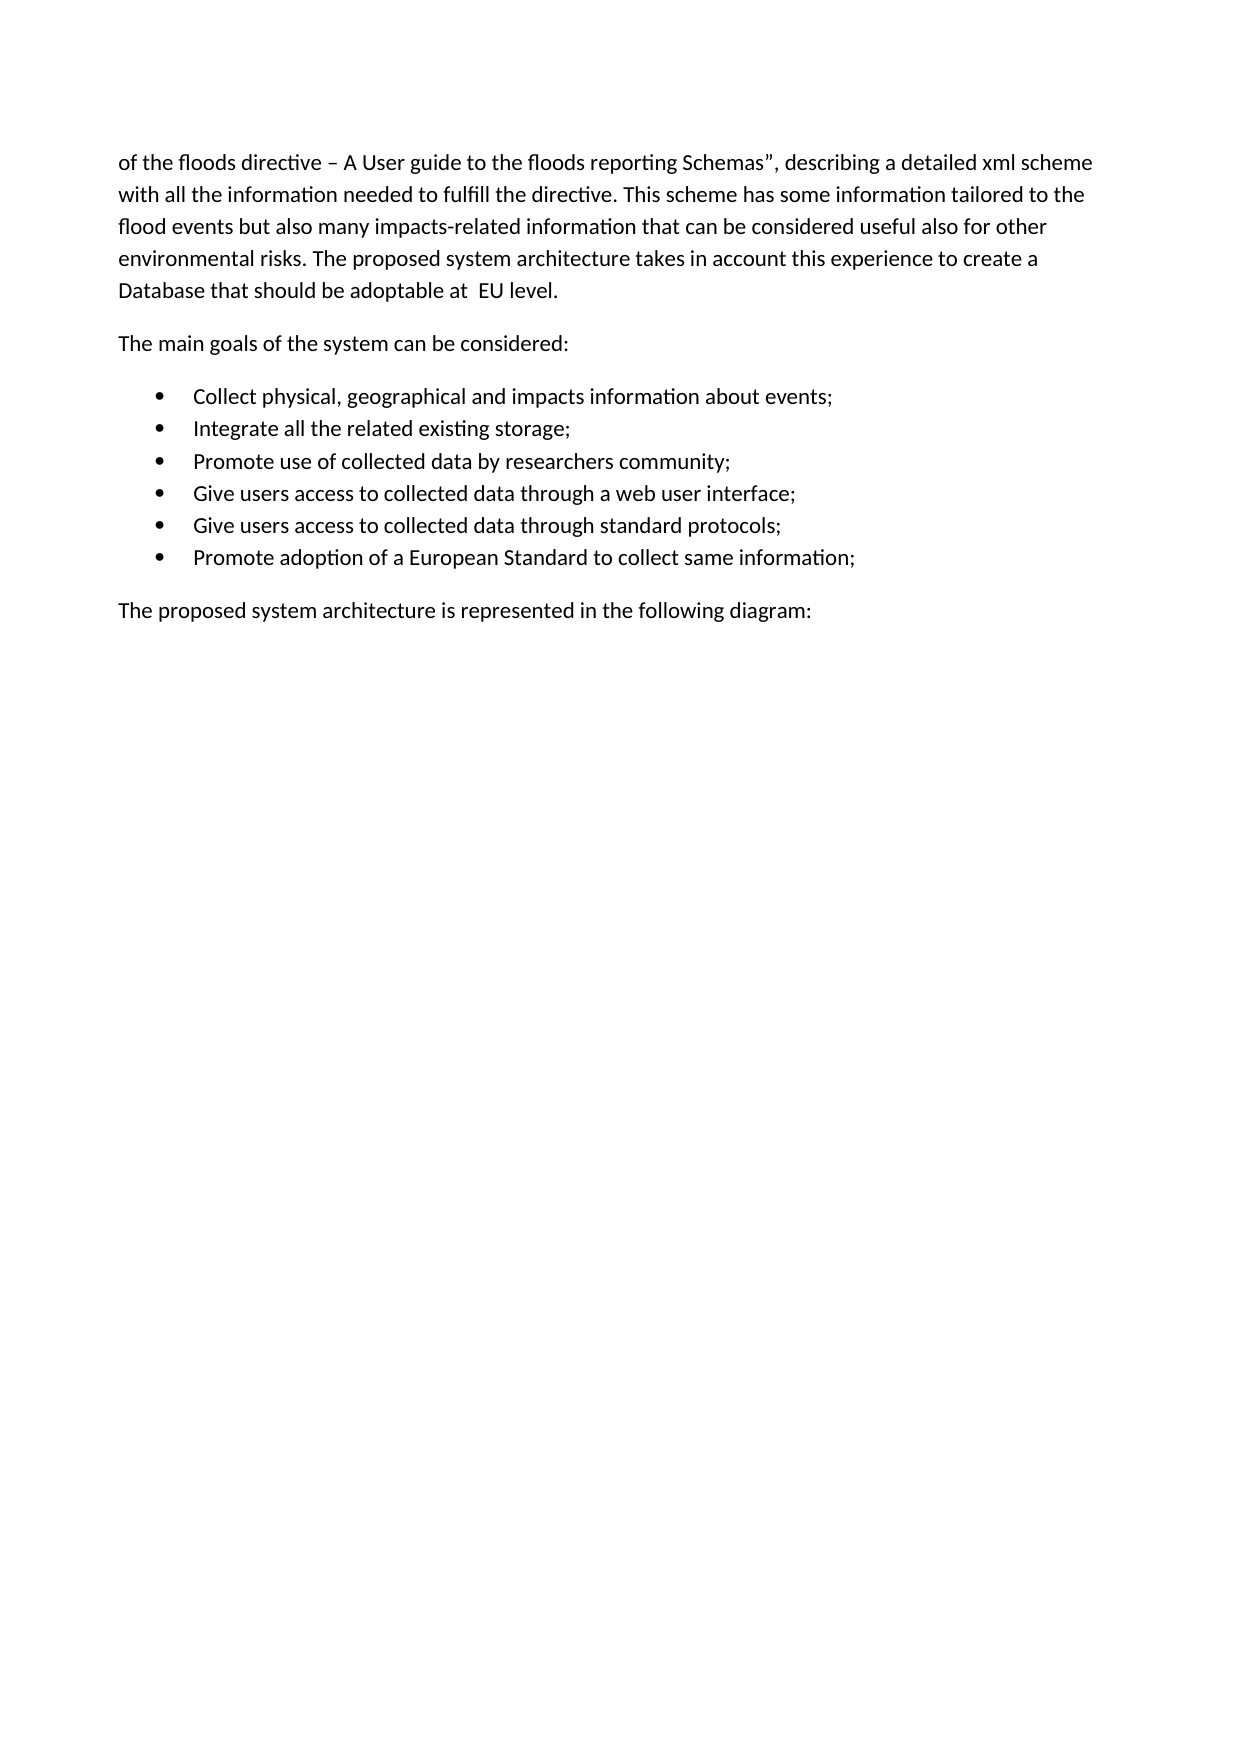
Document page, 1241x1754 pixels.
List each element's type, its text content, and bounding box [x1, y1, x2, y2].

text The proposed system architecture is represented in the following diagram: [118, 596, 1122, 624]
list Promote adoption of a European Standard to collect same information; [156, 543, 1122, 571]
text The main goals of the system can be considered: [118, 329, 1122, 357]
list Give users access to collected data through standard protocols; [156, 511, 1122, 539]
list Integrate all the related existing storage; [156, 414, 1122, 443]
list Promote use of collected data by researchers community; [156, 447, 1122, 475]
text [118, 148, 1122, 304]
list Give users access to collected data through a web user interface; [156, 479, 1122, 507]
list Collect physical, geographical and impacts information about events; [156, 382, 1122, 410]
